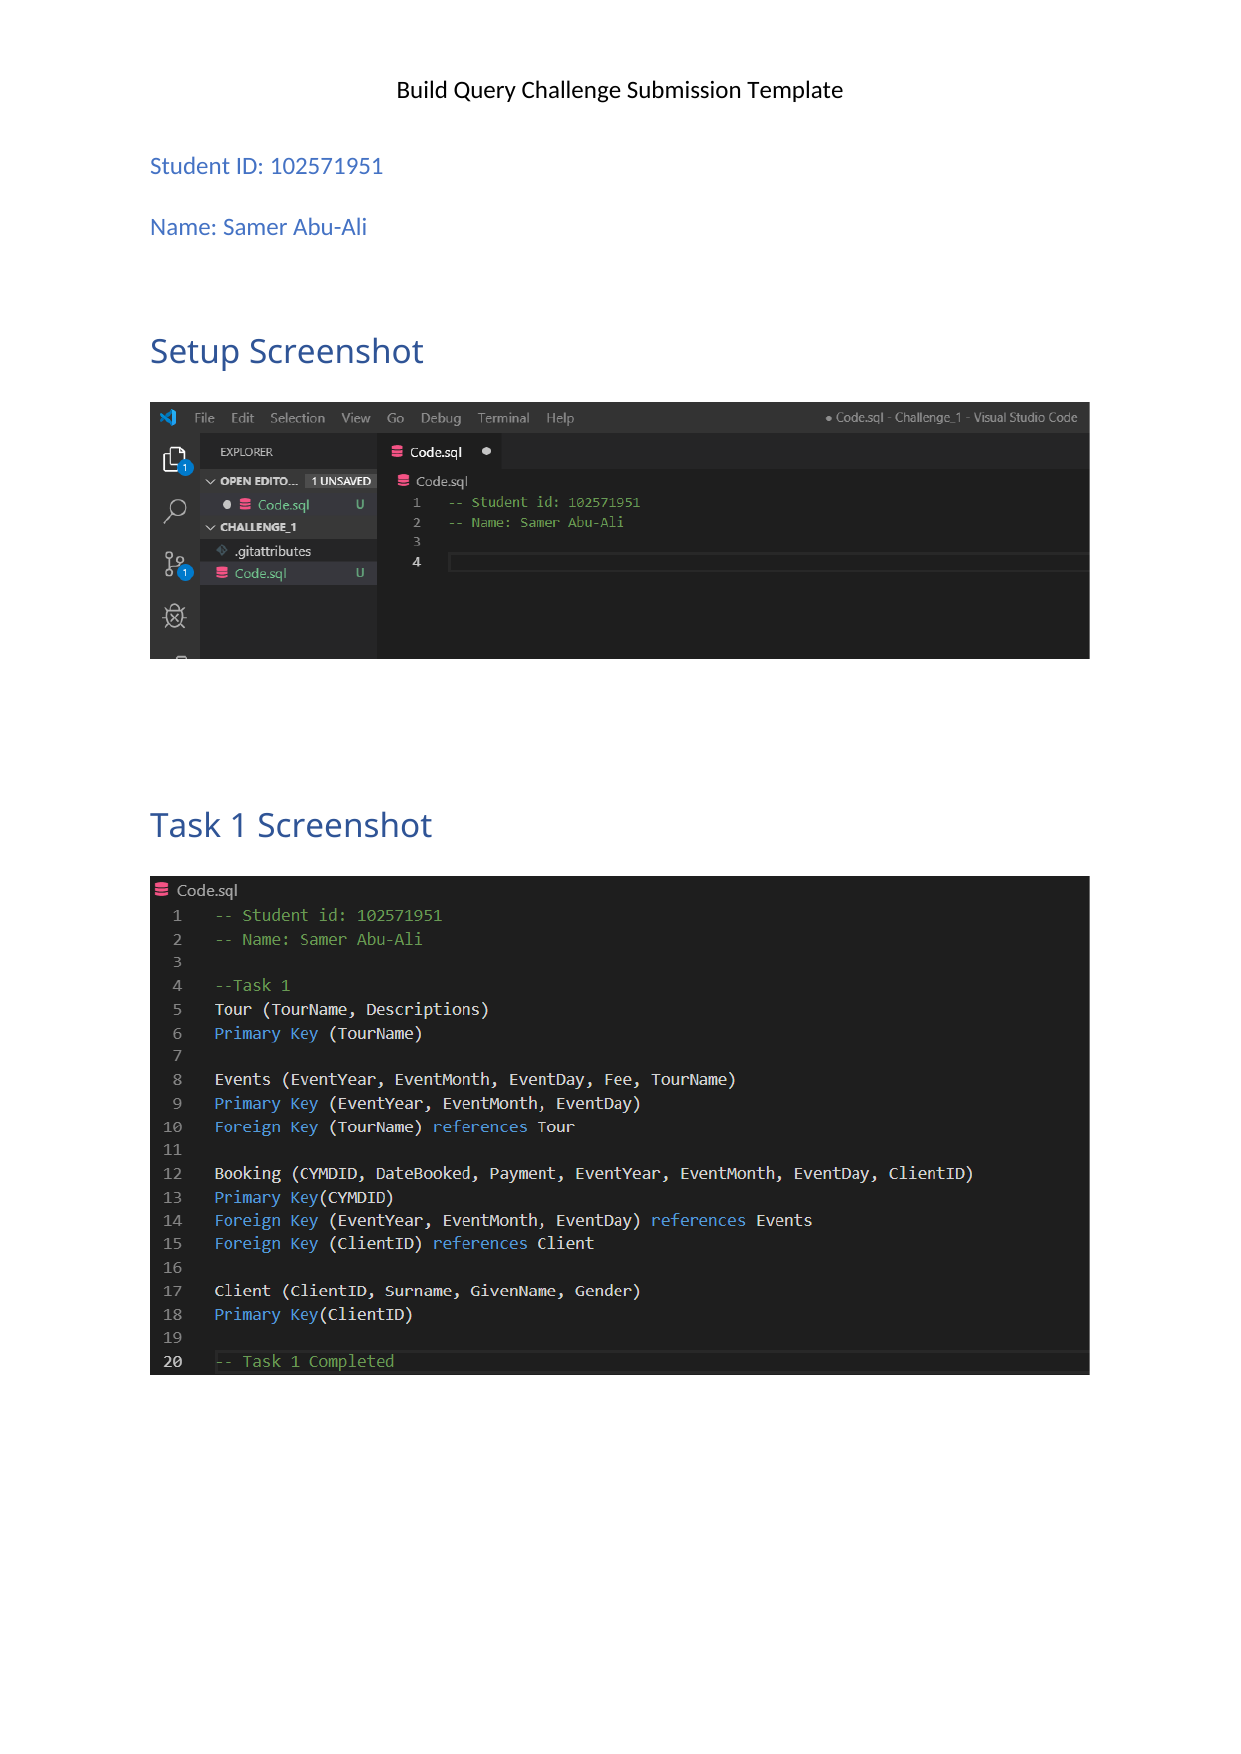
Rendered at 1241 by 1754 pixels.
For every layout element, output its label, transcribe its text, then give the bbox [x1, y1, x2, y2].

picture [150, 876, 1090, 1375]
subtitle Setup Screenshot [150, 328, 1090, 373]
text Student ID: 102571951 [150, 150, 1090, 181]
subtitle Task 1 Screenshot [150, 802, 1090, 847]
picture [150, 402, 1090, 659]
text Name: Samer Abu-Ali [150, 211, 1090, 242]
